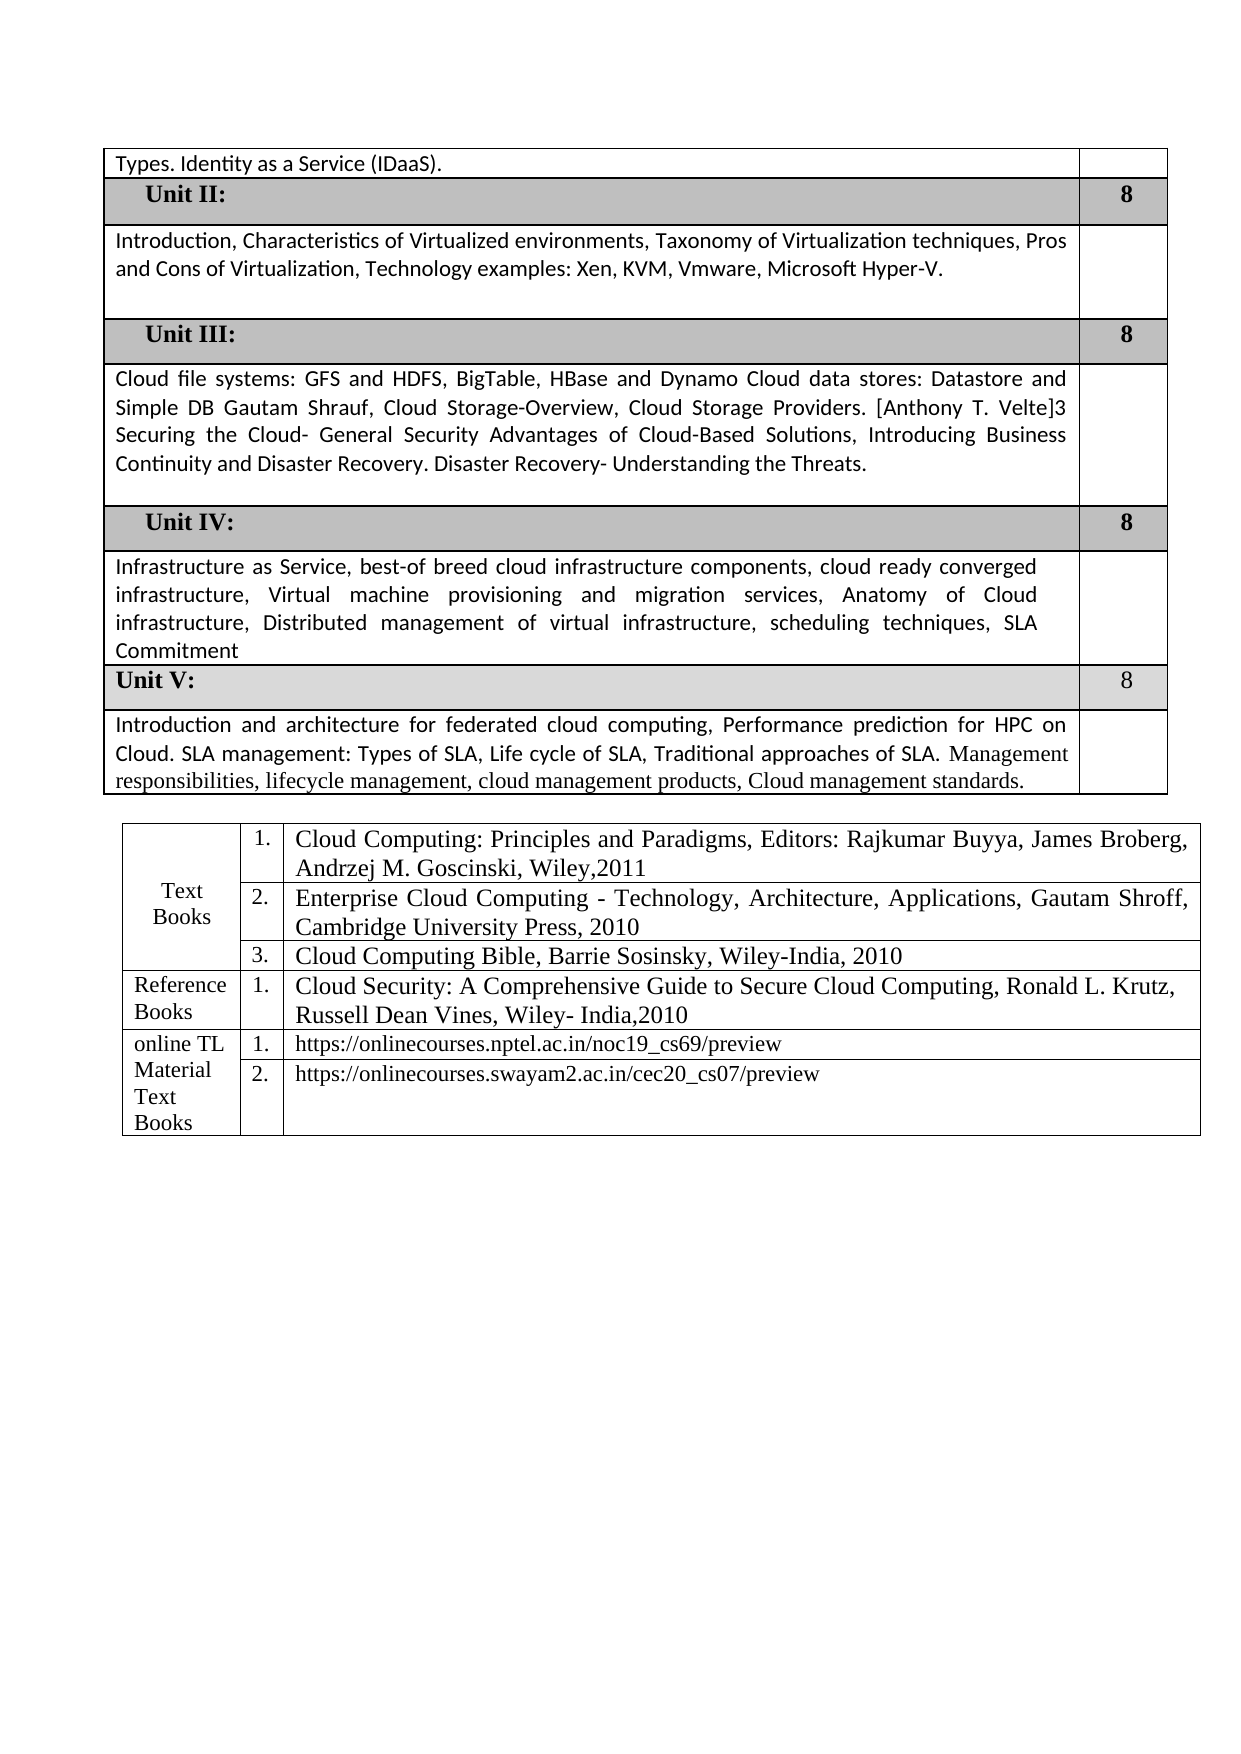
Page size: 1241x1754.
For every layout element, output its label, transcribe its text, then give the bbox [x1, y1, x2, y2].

table_cell Unit IV: [105, 507, 1079, 550]
table_cell 1. [241, 971, 283, 1029]
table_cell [105, 149, 1079, 177]
table_cell [1080, 552, 1167, 664]
table_cell https://onlinecourses.nptel.ac.in/noc19_cs69/preview [284, 1030, 1200, 1059]
table_cell Cloud Computing Bible, Barrie Sosinsky, Wiley-India, 2010 [284, 941, 1200, 970]
table_cell [1080, 149, 1167, 177]
table_cell Unit III: [105, 320, 1079, 363]
table_cell 1. [241, 1030, 283, 1059]
table_cell 8 [1080, 666, 1167, 709]
table_cell [1080, 226, 1167, 318]
table_cell [1080, 711, 1167, 793]
table_header 1. [241, 824, 283, 882]
table_cell Introduction and architecture for federated cloud computing, Performance prediction for HPC on Cloud. SLA management: Types of SLA, Life cycle of SLA, Traditional approaches of SLA. Management responsibilities, lifecycle management, cloud management products, Cloud management standards. [105, 711, 1079, 793]
table_cell Unit V: [105, 666, 1079, 709]
table_cell Infrastructure as Service, best-of breed cloud infrastructure components, cloud ready converged infrastructure, Virtual machine provisioning and migration services, Anatomy of Cloud infrastructure, Distributed management of virtual infrastructure, scheduling techniques, SLA Commitment [105, 552, 1079, 664]
table_cell 3. [241, 941, 283, 970]
table_cell Introduction, Characteristics of Virtualized environments, Taxonomy of Virtualization techniques, Pros and Cons of Virtualization, Technology examples: Xen, KVM, Vmware, Microsoft Hyper-V. [105, 226, 1079, 318]
table_cell 8 [1080, 320, 1167, 363]
table_cell Enterprise Cloud Computing - Technology, Architecture, Applications, Gautam Shroff, Cambridge University Press, 2010 [284, 883, 1200, 940]
table_cell https://onlinecourses.swayam2.ac.in/cec20_cs07/preview [284, 1060, 1200, 1135]
table_cell Cloud Security: A Comprehensive Guide to Secure Cloud Computing, Ronald L. Krutz, Russell Dean Vines, Wiley- India,2010 [284, 971, 1200, 1029]
table_cell Cloud ﬁle systems: GFS and HDFS, BigTable, HBase and Dynamo Cloud data stores: Datastore and Simple DB Gautam Shrauf, Cloud Storage-Overview, Cloud Storage Providers. [Anthony T. Velte]3 Securing the Cloud- General Security Advantages of Cloud-Based Solutions, Introducing Business Continuity and Disaster Recovery. Disaster Recovery- Understanding the Threats. [105, 365, 1079, 505]
table_header Cloud Computing: Principles and Paradigms, Editors: Rajkumar Buyya, James Broberg, Andrzej M. Goscinski, Wiley,2011 [284, 824, 1200, 882]
table_cell online TL Material Text Books [123, 1030, 240, 1135]
table_cell 2. [241, 1060, 283, 1135]
table_cell 8 [1080, 179, 1167, 224]
table_cell [1080, 365, 1167, 505]
table_cell 2. [241, 883, 283, 940]
table_cell Unit II: [105, 179, 1079, 224]
table_header Text Books [123, 824, 240, 970]
table_cell 8 [1080, 507, 1167, 550]
table_cell Reference Books [123, 971, 240, 1029]
